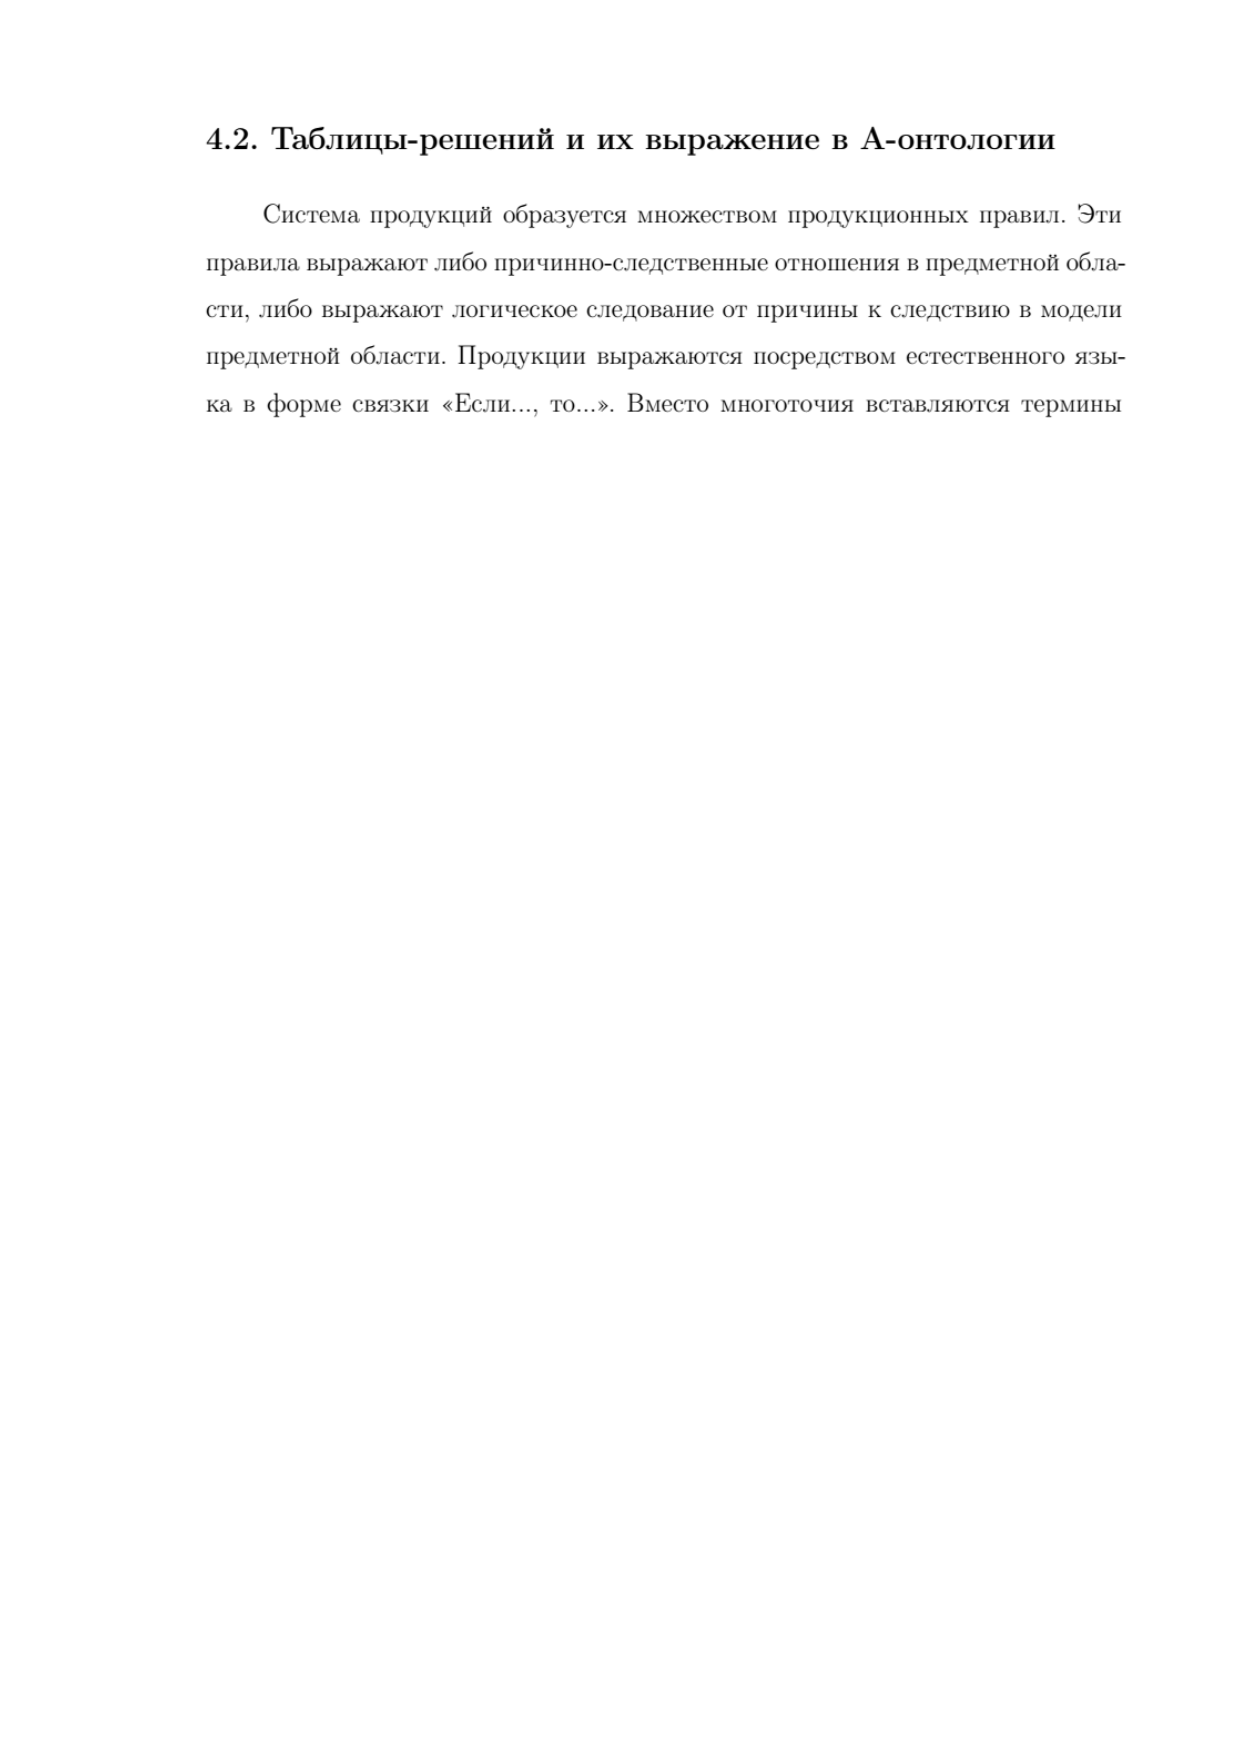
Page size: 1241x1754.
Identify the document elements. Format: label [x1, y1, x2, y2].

picture [177, 118, 1152, 444]
